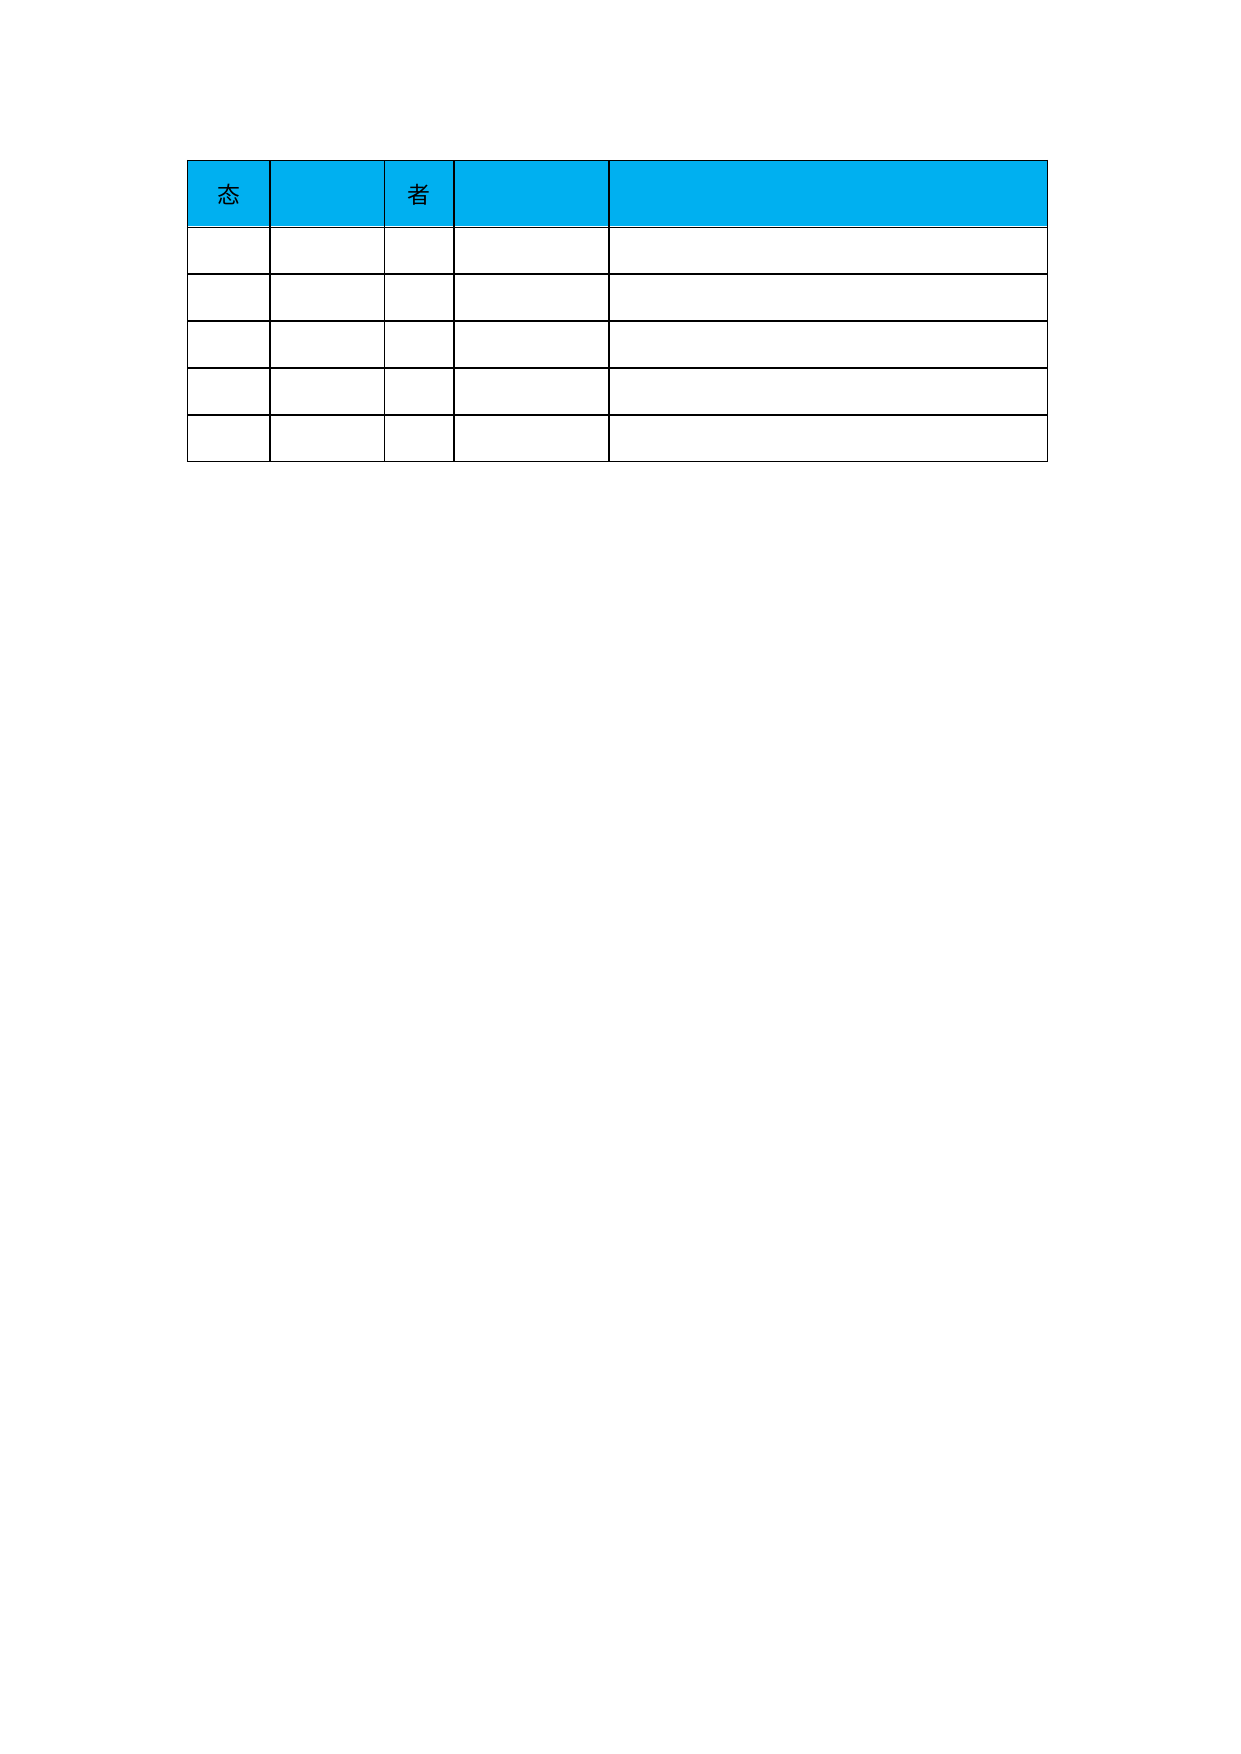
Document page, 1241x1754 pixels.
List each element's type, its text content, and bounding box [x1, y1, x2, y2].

table_cell [385, 369, 453, 414]
table_cell [271, 416, 384, 461]
table_cell [385, 416, 453, 461]
table_header 参与者 [385, 161, 453, 226]
table_header 备注 [610, 161, 1047, 226]
table_header 版本/状态 [188, 161, 269, 226]
table_cell [610, 228, 1047, 273]
table_cell [455, 228, 608, 273]
table_cell [455, 275, 608, 320]
table_cell [455, 416, 608, 461]
table_cell [610, 369, 1047, 414]
table_cell [188, 369, 269, 414]
table_cell [455, 322, 608, 367]
table_cell [610, 416, 1047, 461]
table_cell [271, 228, 384, 273]
table_cell [188, 322, 269, 367]
table_cell [610, 275, 1047, 320]
table_header 日期 [455, 161, 608, 226]
table_cell [271, 275, 384, 320]
table_cell [385, 322, 453, 367]
table_cell [271, 369, 384, 414]
table_cell [385, 275, 453, 320]
table_header 作者 [271, 161, 384, 226]
table_cell [188, 275, 269, 320]
table_cell [455, 369, 608, 414]
table_cell [385, 228, 453, 273]
table_cell [610, 322, 1047, 367]
table_cell [188, 228, 269, 273]
table_cell [271, 322, 384, 367]
table_cell [188, 416, 269, 461]
